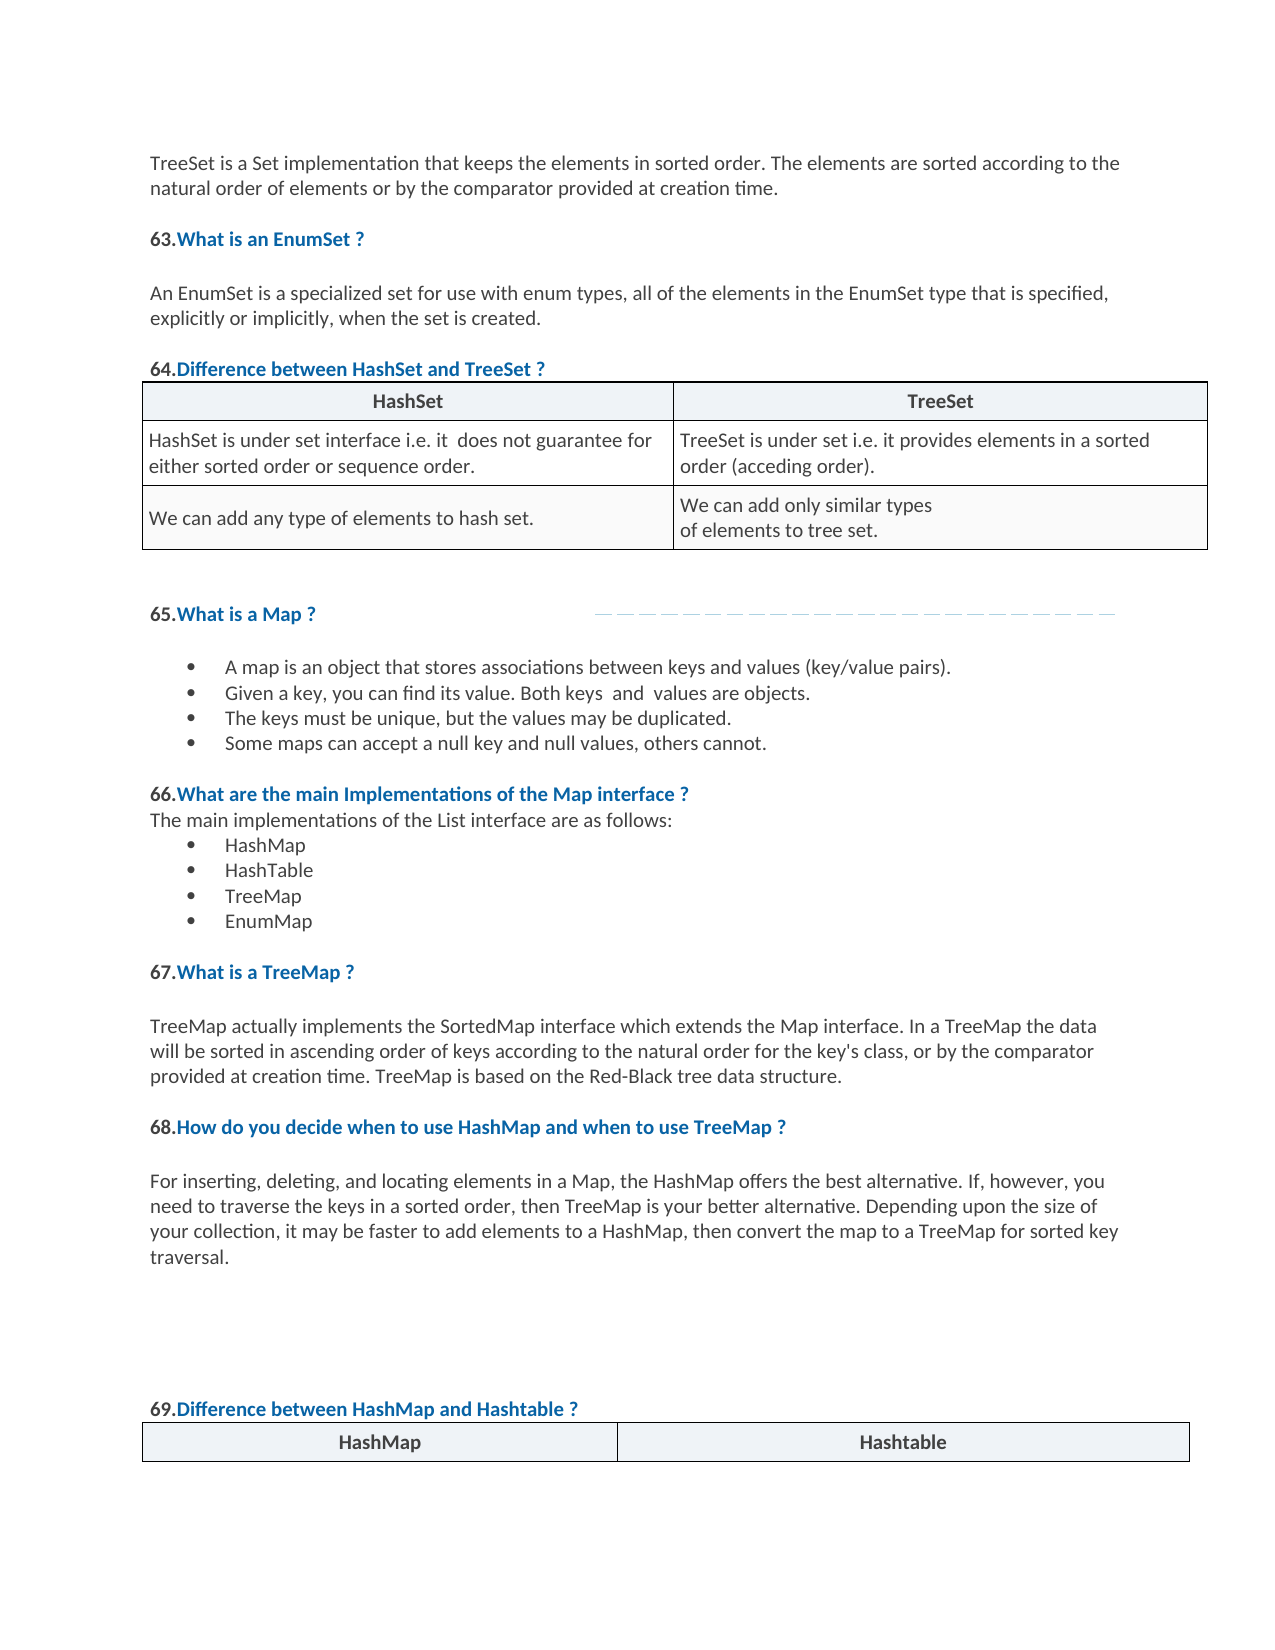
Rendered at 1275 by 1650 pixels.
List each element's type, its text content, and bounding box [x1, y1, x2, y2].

list Given a key, you can find its value. Both keys and values are objects. [187, 680, 1125, 705]
text 63.What is an EnumSet ? [150, 201, 1125, 280]
text For inserting, deleting, and locating elements in a Map, the HashMap offers the best alternative. If, however, you need to traverse the keys in a sorted order, then TreeMap is your better alternative. Depending upon the size of your collection, it may be faster to add elements to a HashMap, then convert the map to a TreeMap for sorted key traversal. [150, 1168, 1125, 1269]
table_cell We can add only similar types of elements to tree set. [674, 486, 1207, 549]
text TreeSet is a Set implementation that keeps the elements in sorted order. The elements are sorted according to the natural order of elements or by the comparator provided at creation time. [150, 150, 1125, 201]
table_cell TreeSet is under set i.e. it provides elements in a sorted order (acceding order). [674, 421, 1207, 485]
table_header TreeSet [674, 383, 1207, 420]
list The keys must be unique, but the values may be duplicated. [187, 705, 1125, 731]
text 66.What are the main Implementations of the Map interface ? [150, 756, 1125, 807]
table_cell We can add any type of elements to hash set. [143, 486, 673, 549]
table_header HashSet [143, 383, 673, 420]
list TreeMap [187, 883, 1125, 908]
list HashMap [187, 832, 1125, 858]
list EnumMap [187, 908, 1125, 934]
text TreeMap actually implements the SortedMap interface which extends the Map interface. In a TreeMap the data will be sorted in ascending order of keys according to the natural order for the key's class, or by the comparator provided at creation time. TreeMap is based on the Red-Black tree data structure. [150, 1013, 1125, 1089]
list A map is an object that stores associations between keys and values (key/value pairs). [187, 654, 1125, 680]
table_cell HashSet is under set interface i.e. it does not guarantee for either sorted order or sequence order. [143, 421, 673, 485]
list Some maps can accept a null key and null values, others cannot. [187, 731, 1125, 756]
table_header HashMap [143, 1423, 617, 1461]
text The main implementations of the List interface are as follows: [150, 807, 1125, 832]
table_header Hashtable [618, 1423, 1189, 1461]
text 69.Difference between HashMap and Hashtable ? [150, 1397, 1125, 1422]
text An EnumSet is a specialized set for use with enum types, all of the elements in the EnumSet type that is specified, explicitly or implicitly, when the set is created. [150, 280, 1125, 331]
text 65.What is a Map ? [150, 576, 1125, 654]
text 67.What is a TreeMap ? [150, 934, 1125, 1013]
text 68.How do you decide when to use HashMap and when to use TreeMap ? [150, 1089, 1125, 1168]
list HashTable [187, 858, 1125, 883]
text 64.Difference between HashSet and TreeSet ? [150, 331, 1125, 381]
